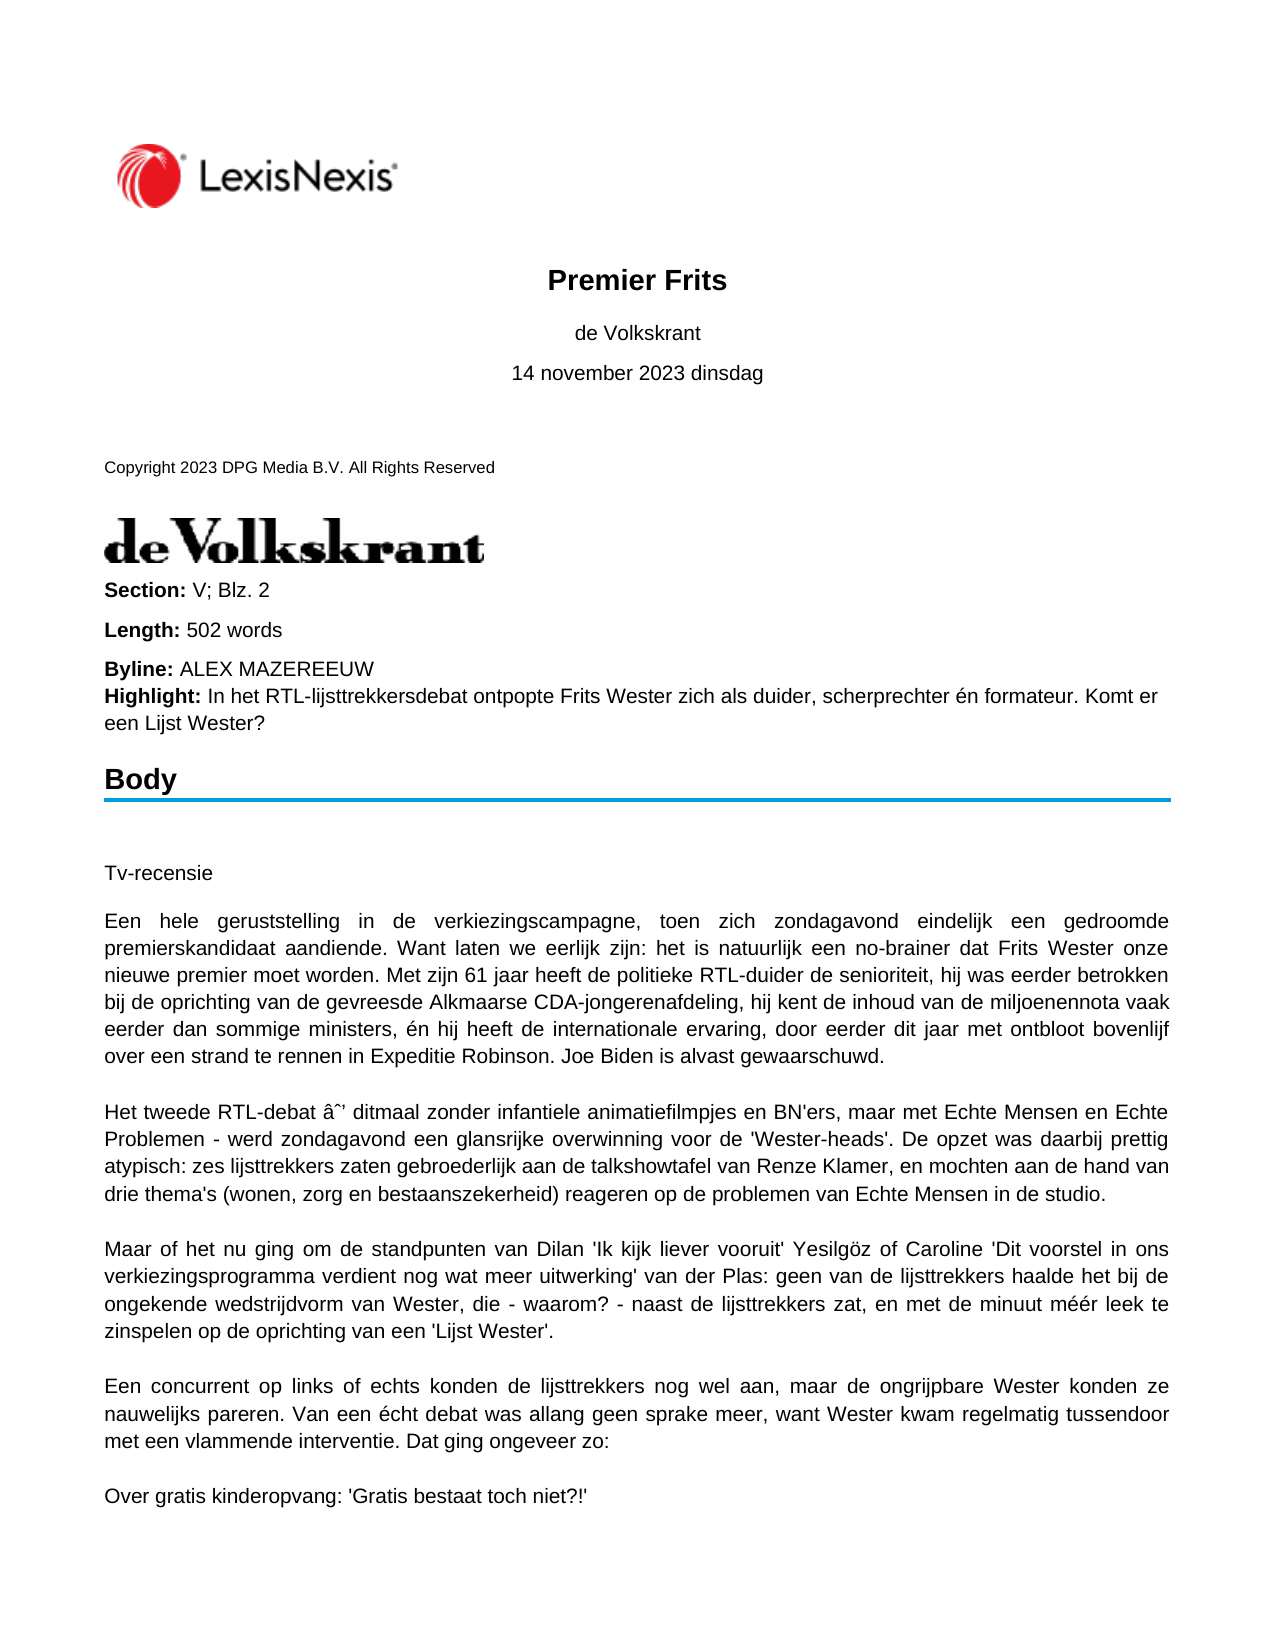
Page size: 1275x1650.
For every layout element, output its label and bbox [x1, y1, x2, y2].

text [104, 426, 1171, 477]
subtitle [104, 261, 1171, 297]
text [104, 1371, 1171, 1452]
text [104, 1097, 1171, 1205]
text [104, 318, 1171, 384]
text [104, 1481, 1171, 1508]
picture [104, 144, 412, 208]
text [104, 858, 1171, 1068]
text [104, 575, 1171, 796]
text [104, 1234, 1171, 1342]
